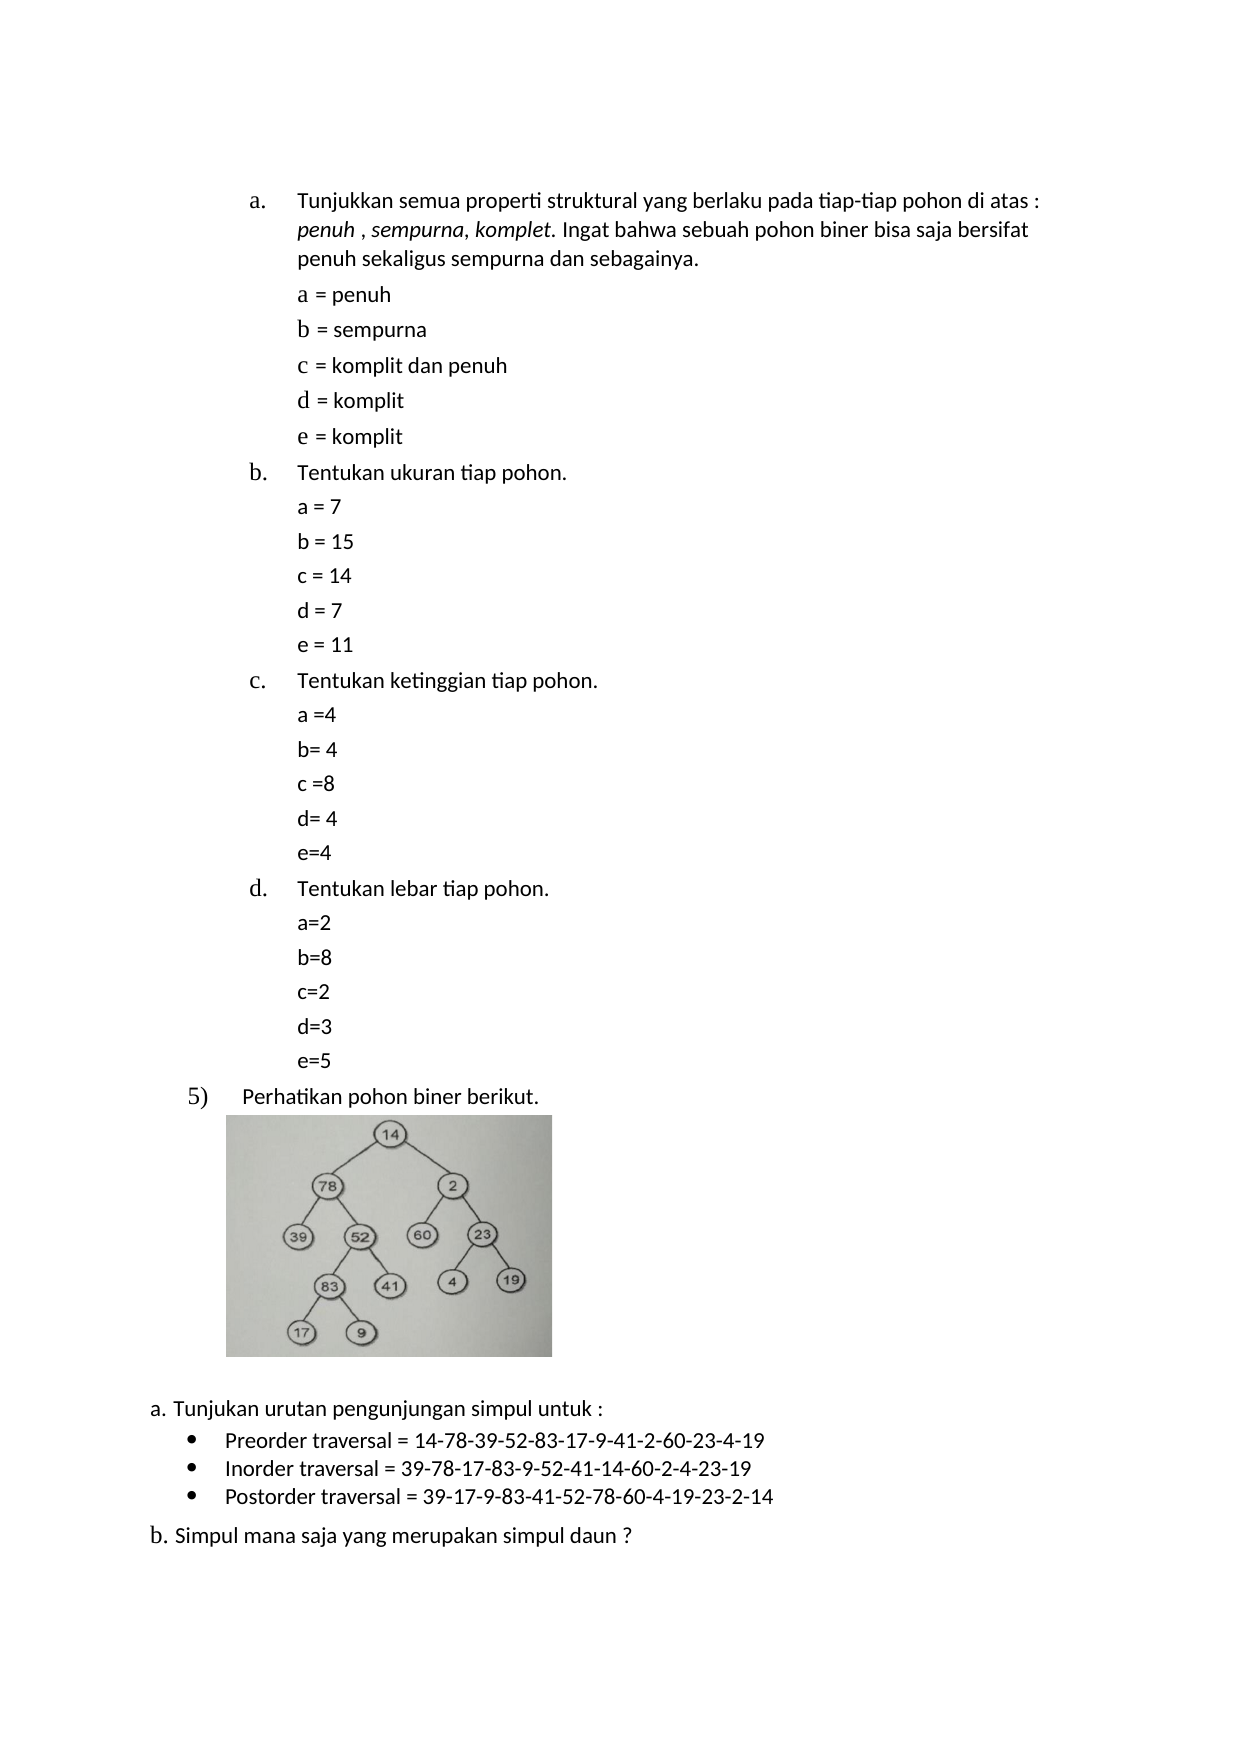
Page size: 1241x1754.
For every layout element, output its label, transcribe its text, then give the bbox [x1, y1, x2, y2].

text a =4 [297, 701, 1092, 728]
list Tentukan lebar tiap pohon. [249, 873, 1092, 902]
text a = penuh [297, 279, 1092, 308]
text e=5 [297, 1046, 1092, 1074]
text d=3 [297, 1012, 1092, 1040]
text b=8 [297, 943, 1092, 971]
text d = 7 [297, 596, 1092, 624]
list Tentukan ketinggian tiap pohon. [249, 665, 1092, 694]
picture [225, 1114, 553, 1357]
text c = komplit dan penuh [297, 350, 1092, 379]
text a=2 [297, 908, 1092, 937]
text b. Simpul mana saja yang merupakan simpul daun ? [150, 1520, 807, 1549]
text e=4 [297, 838, 1092, 866]
text e = 11 [297, 630, 1092, 658]
text d = komplit [297, 386, 1092, 415]
text b = 15 [297, 527, 1092, 555]
text c=2 [297, 977, 1092, 1006]
text c =8 [297, 769, 1092, 797]
list Perhatikan pohon biner berikut. [187, 1081, 1090, 1110]
text e = komplit [297, 421, 1092, 450]
text d= 4 [297, 804, 1092, 832]
list Inorder traversal = 39-78-17-83-9-52-41-14-60-2-4-23-19 [187, 1454, 807, 1482]
list Tunjukkan semua properti struktural yang berlaku pada tiap-tiap pohon di atas : penuh , sempurna, komplet. Ingat bahwa sebuah pohon biner bisa saja bersifat penuh sekaligus sempurna dan sebagainya. [249, 185, 1092, 272]
list Postorder traversal = 39-17-9-83-41-52-78-60-4-19-23-2-14 [187, 1482, 807, 1510]
text b = sempurna [297, 314, 1092, 343]
text c = 14 [297, 561, 1092, 589]
text b= 4 [297, 735, 1092, 763]
text a. Tunjukan urutan pengunjungan simpul untuk : [150, 1394, 1090, 1422]
list Preorder traversal = 14-78-39-52-83-17-9-41-2-60-23-4-19 [187, 1426, 807, 1454]
list Tentukan ukuran tiap pohon. [249, 457, 1092, 486]
text a = 7 [297, 492, 1092, 521]
